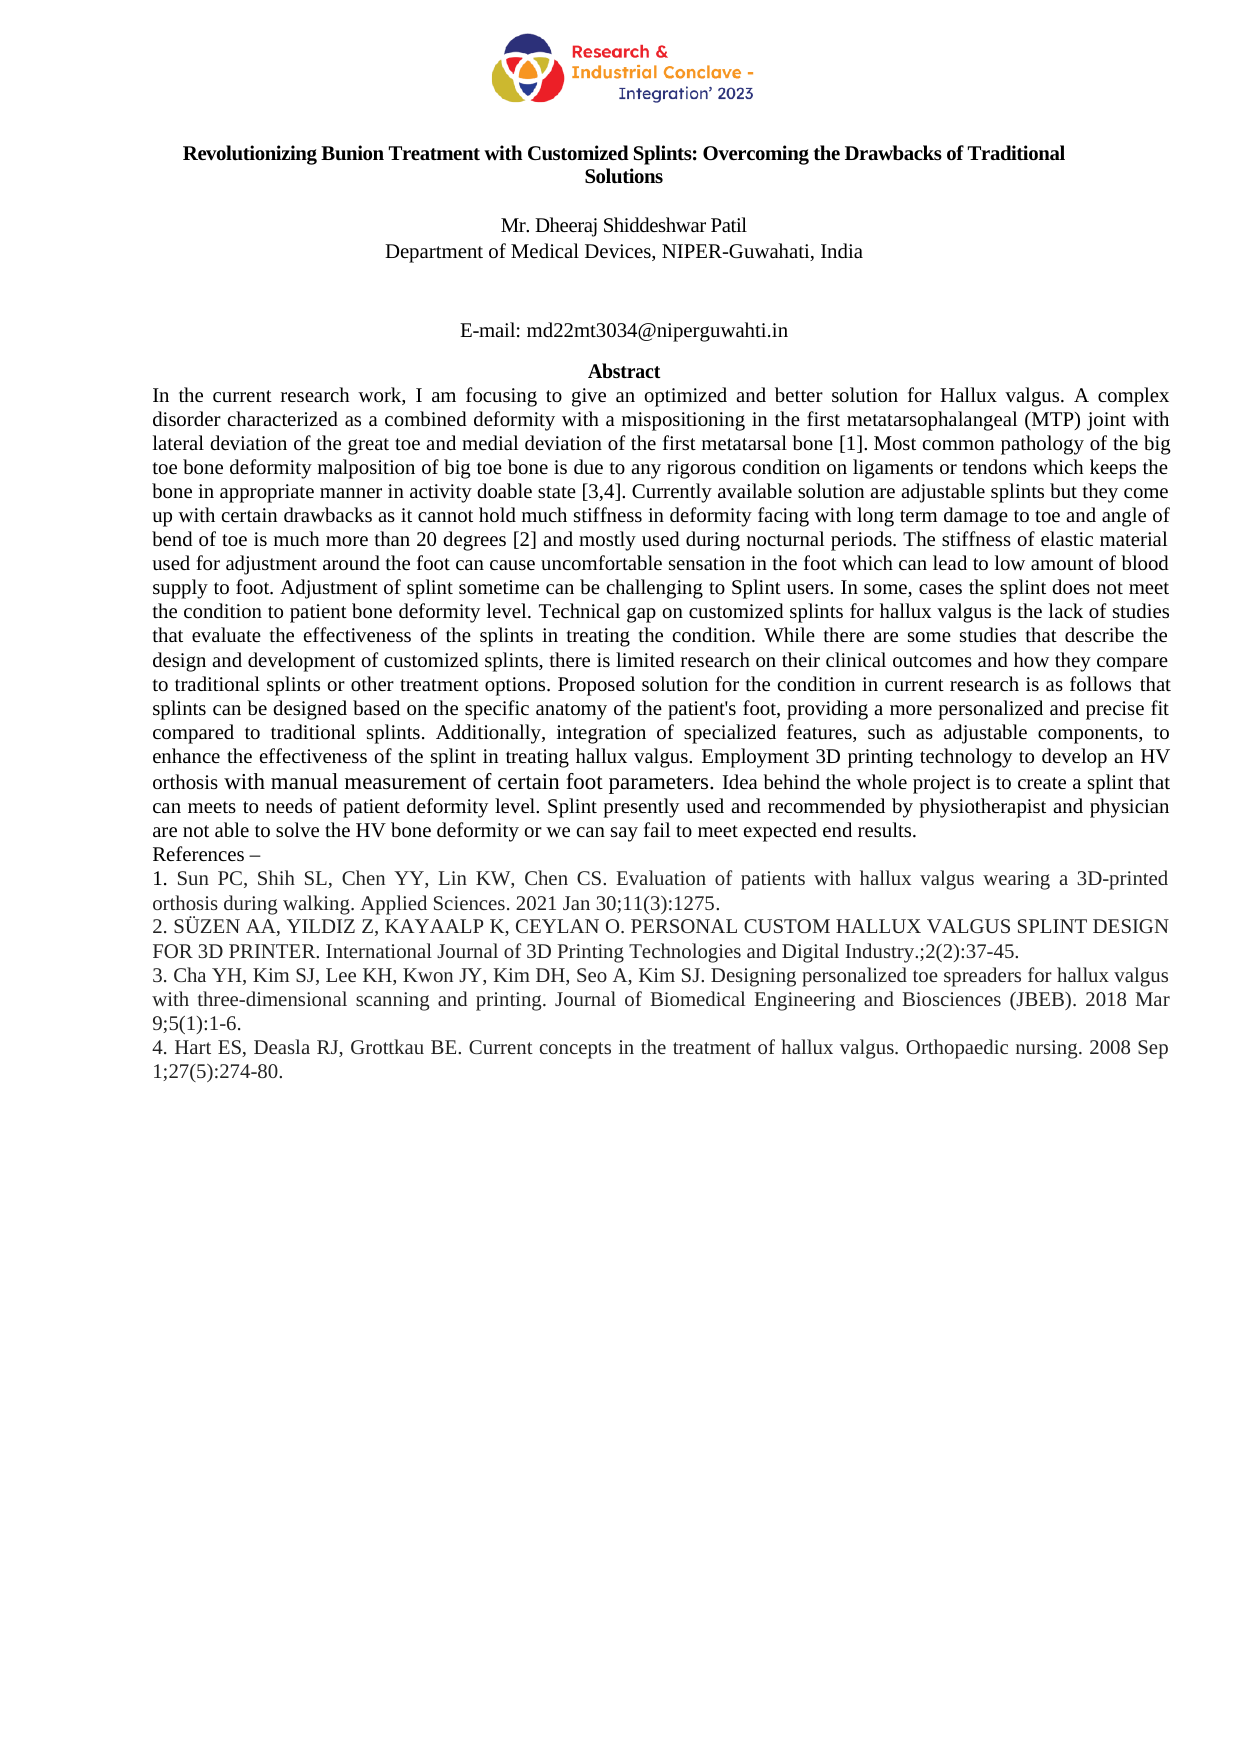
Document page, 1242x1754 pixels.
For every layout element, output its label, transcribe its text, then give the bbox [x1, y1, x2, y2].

list 3. Cha YH, Kim SJ, Lee KH, Kwon JY, Kim DH, Seo A, Kim SJ. Designing personalized toe spreaders for hallux valgus with three-dimensional scanning and printing. Journal of Biomedical Engineering and Biosciences (JBEB). 2018 Mar 9;5(1):1-6. [152, 963, 1171, 1035]
text Revolutionizing Bunion Treatment with Customized Splints: Overcoming the Drawbacks of Traditional Solutions [166, 140, 1082, 188]
text E-mail: md22mt3034@niperguwahti.in [166, 318, 1082, 342]
list References – [152, 842, 1171, 866]
text Mr. Dheeraj Shiddeshwar Patil [166, 212, 1082, 237]
list In the current research work, I am focusing to give an optimized and better solution for Hallux valgus. A complex disorder characterized as a combined deformity with a mispositioning in the first metatarsophalangeal (MTP) joint with lateral deviation of the great toe and medial deviation of the first metatarsal bone [1]. Most common pathology of the big toe bone deformity malposition of big toe bone is due to any rigorous condition on ligaments or tendons which keeps the bone in appropriate manner in activity doable state [3,4]. Currently available solution are adjustable splints but they come up with certain drawbacks as it cannot hold much stiffness in deformity facing with long term damage to toe and angle of bend of toe is much more than 20 degrees [2] and mostly used during nocturnal periods. The stiffness of elastic material used for adjustment around the foot can cause uncomfortable sensation in the foot which can lead to low amount of blood supply to foot. Adjustment of splint sometime can be challenging to Splint users. In some, cases the splint does not meet the condition to patient bone deformity level. Technical gap on customized splints for hallux valgus is the lack of studies that evaluate the effectiveness of the splints in treating the condition. While there are some studies that describe the design and development of customized splints, there is limited research on their clinical outcomes and how they compare to traditional splints or other treatment options. Proposed solution for the condition in current research is as follows that splints can be designed based on the specific anatomy of the patient's foot, providing a more personalized and precise fit compared to traditional splints. Additionally, integration of specialized features, such as adjustable components, to enhance the effectiveness of the splint in treating hallux valgus. Employment 3D printing technology to develop an HV orthosis with manual measurement of certain foot parameters. Idea behind the whole project is to create a splint that can meets to needs of patient deformity level. Splint presently used and recommended by physiotherapist and physician are not able to solve the HV bone deformity or we can say fail to meet expected end results. [152, 383, 1171, 842]
picture [491, 33, 754, 103]
list 4. Hart ES, Deasla RJ, Grottkau BE. Current concepts in the treatment of hallux valgus. Orthopaedic nursing. 2008 Sep 1;27(5):274-80. [152, 1035, 1171, 1083]
text Department of Medical Devices, NIPER-Guwahati, India [166, 239, 1082, 263]
list 2. SÜZEN AA, YILDIZ Z, KAYAALP K, CEYLAN O. PERSONAL CUSTOM HALLUX VALGUS SPLINT DESIGN FOR 3D PRINTER. International Journal of 3D Printing Technologies and Digital Industry.;2(2):37-45. [152, 914, 1171, 963]
list 1. Sun PC, Shih SL, Chen YY, Lin KW, Chen CS. Evaluation of patients with hallux valgus wearing a 3D-printed orthosis during walking. Applied Sciences. 2021 Jan 30;11(3):1275. [152, 866, 1171, 914]
text Abstract [166, 359, 1082, 383]
